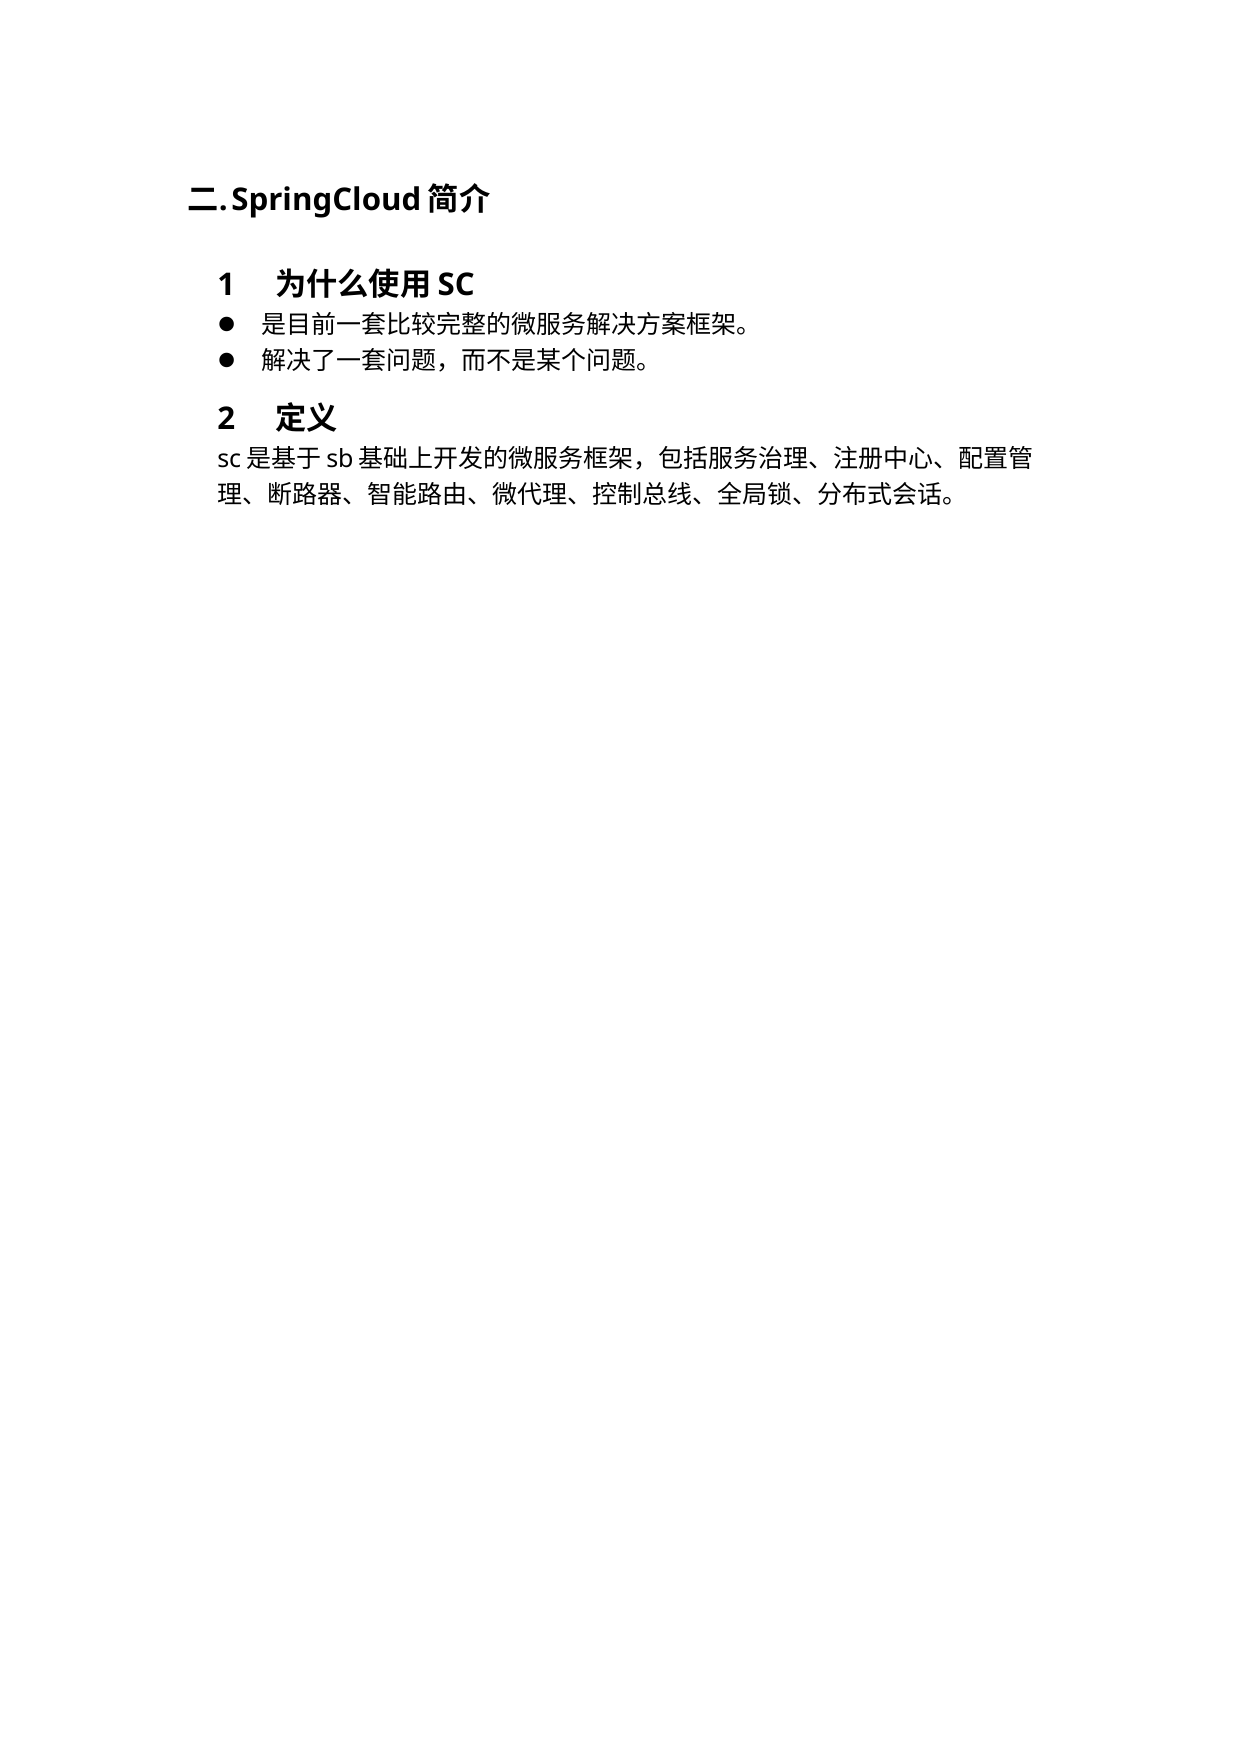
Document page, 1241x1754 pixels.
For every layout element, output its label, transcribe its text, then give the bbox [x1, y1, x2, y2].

subtitle 为什么使用SC [217, 259, 1053, 304]
subtitle 定义 [217, 393, 1053, 438]
subtitle SpringCloud简介 [187, 174, 1053, 220]
text sc是基于sb基础上开发的微服务框架，包括服务治理、注册中心、配置管理、断路器、智能路由、微代理、控制总线、全局锁、分布式会话。 [217, 438, 1053, 511]
list 是目前一套比较完整的微服务解决方案框架。 [217, 304, 1053, 341]
list 解决了一套问题，而不是某个问题。 [217, 341, 1053, 377]
